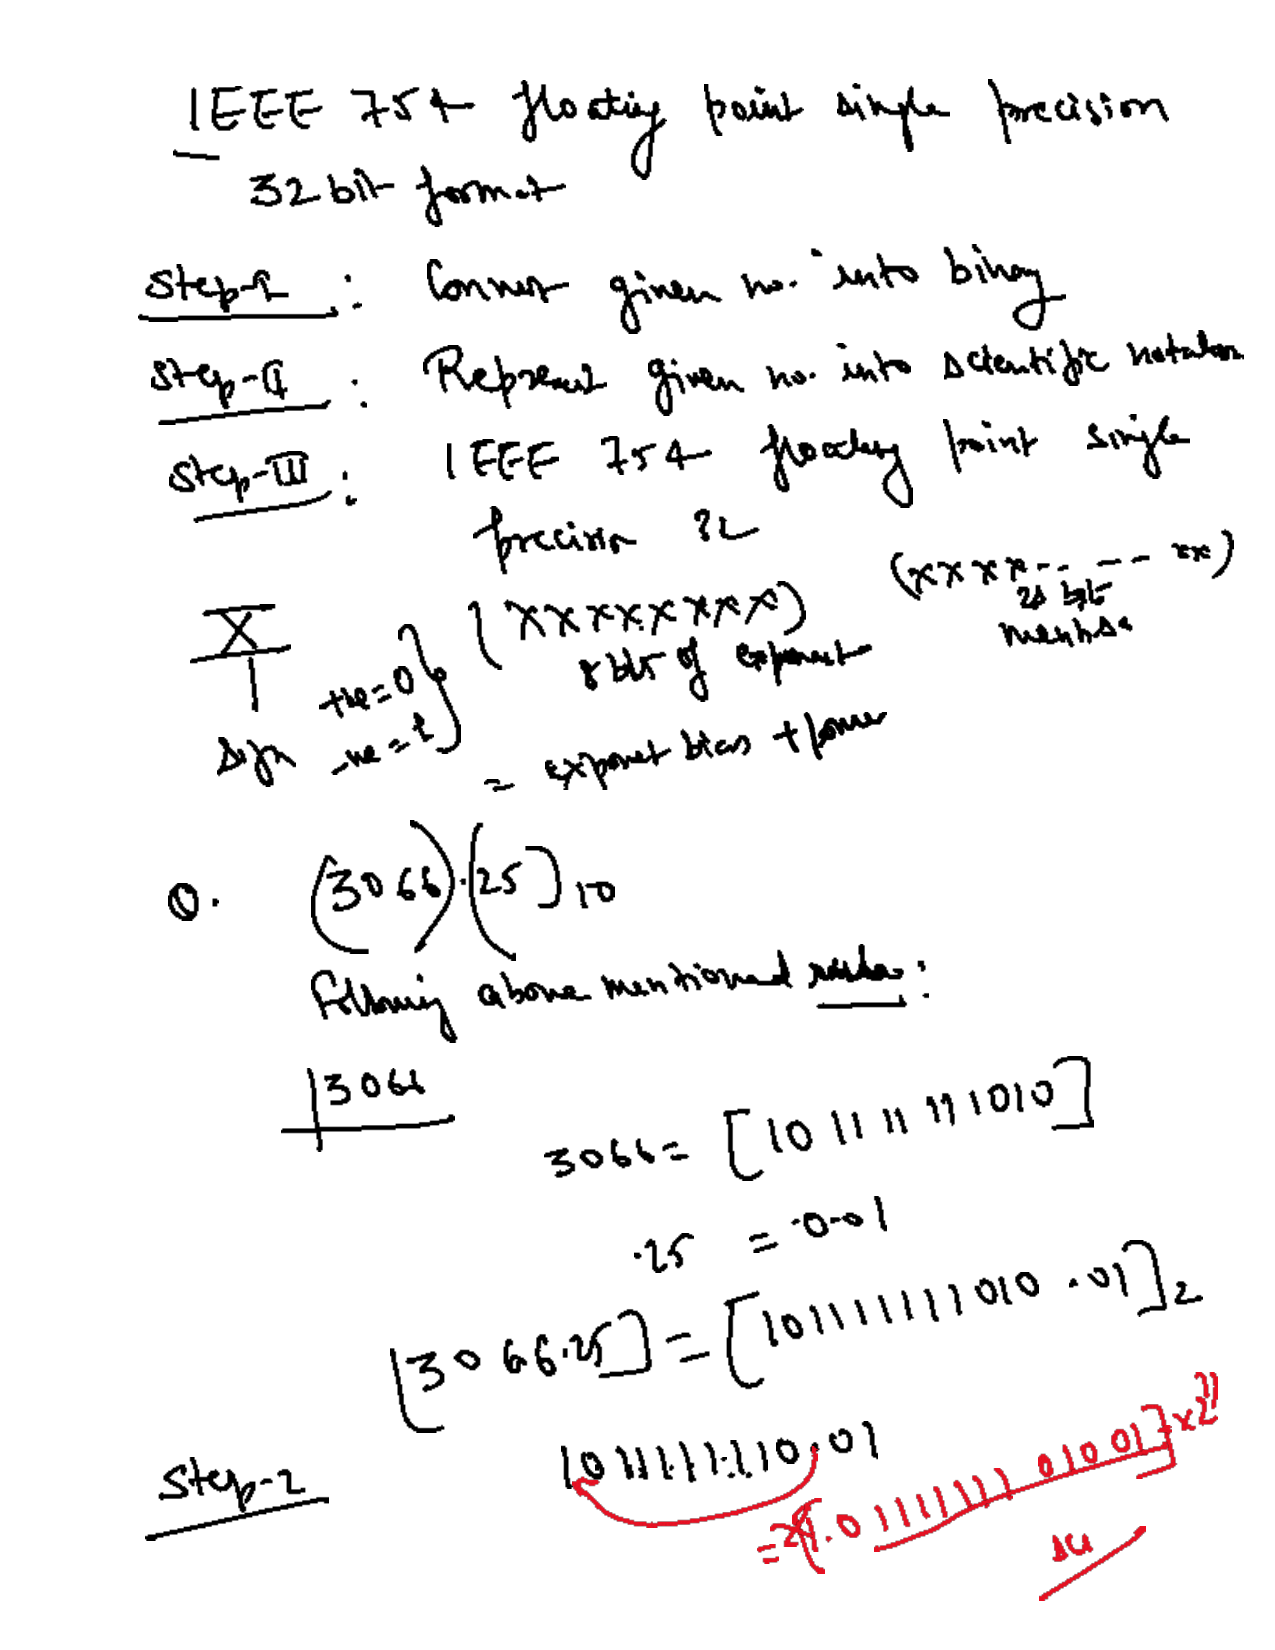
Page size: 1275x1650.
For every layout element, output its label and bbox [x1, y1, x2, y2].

picture [168, 883, 219, 921]
picture [390, 1233, 1218, 1601]
picture [423, 345, 607, 409]
picture [151, 358, 367, 425]
picture [1069, 1240, 1203, 1317]
picture [468, 424, 1234, 702]
picture [484, 779, 515, 792]
picture [749, 1196, 887, 1253]
picture [610, 244, 1244, 386]
picture [837, 83, 950, 152]
picture [447, 439, 559, 481]
picture [648, 343, 911, 416]
picture [601, 436, 712, 475]
picture [544, 1056, 1094, 1181]
picture [145, 1457, 329, 1541]
picture [169, 451, 357, 523]
picture [1087, 414, 1190, 479]
picture [217, 737, 296, 787]
picture [319, 624, 461, 775]
picture [311, 820, 929, 1043]
picture [704, 84, 804, 136]
picture [190, 604, 291, 712]
picture [173, 80, 667, 227]
picture [281, 1068, 455, 1152]
picture [427, 259, 569, 303]
picture [988, 79, 1169, 144]
picture [943, 419, 1038, 474]
picture [545, 712, 887, 790]
picture [138, 264, 362, 322]
